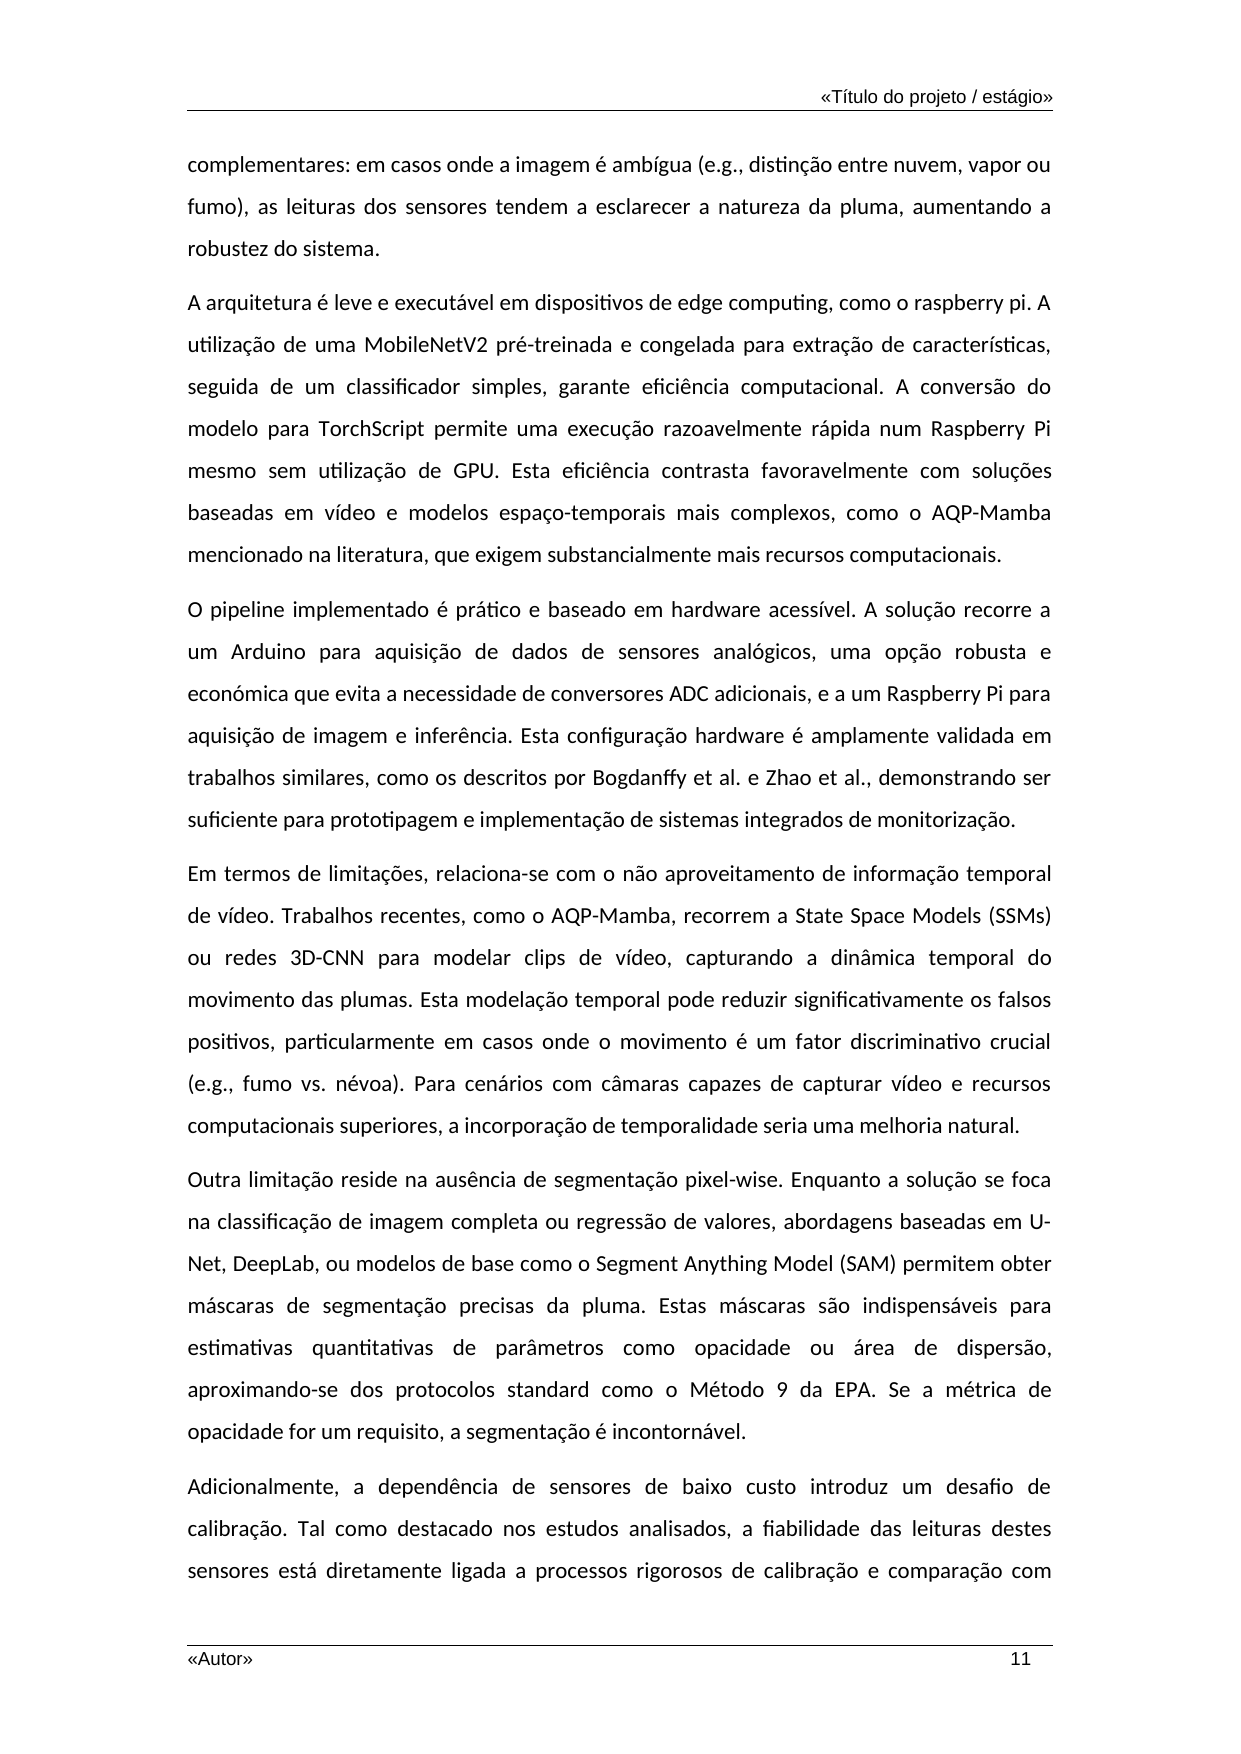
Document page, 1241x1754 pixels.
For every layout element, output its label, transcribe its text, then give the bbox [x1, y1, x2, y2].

text Outra limitação reside na ausência de segmentação pixel-wise. Enquanto a solução se foca na classificação de imagem completa ou regressão de valores, abordagens baseadas em U-Net, DeepLab, ou modelos de base como o Segment Anything Model (SAM) permitem obter máscaras de segmentação precisas da pluma. Estas máscaras são indispensáveis para estimativas quantitativas de parâmetros como opacidade ou área de dispersão, aproximando-se dos protocolos standard como o Método 9 da EPA. Se a métrica de opacidade for um requisito, a segmentação é incontornável. [187, 1166, 1053, 1445]
text O pipeline implementado é prático e baseado em hardware acessível. A solução recorre a um Arduino para aquisição de dados de sensores analógicos, uma opção robusta e económica que evita a necessidade de conversores ADC adicionais, e a um Raspberry Pi para aquisição de imagem e inferência. Esta configuração hardware é amplamente validada em trabalhos similares, como os descritos por Bogdanffy et al. e Zhao et al., demonstrando ser suficiente para prototipagem e implementação de sistemas integrados de monitorização. [187, 595, 1053, 833]
text A arquitetura é leve e executável em dispositivos de edge computing, como o raspberry pi. A utilização de uma MobileNetV2 pré-treinada e congelada para extração de características, seguida de um classificador simples, garante eficiência computacional. A conversão do modelo para TorchScript permite uma execução razoavelmente rápida num Raspberry Pi mesmo sem utilização de GPU. Esta eficiência contrasta favoravelmente com soluções baseadas em vídeo e modelos espaço-temporais mais complexos, como o AQP-Mamba mencionado na literatura, que exigem substancialmente mais recursos computacionais. [187, 288, 1053, 568]
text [187, 1472, 1053, 1584]
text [187, 150, 1053, 262]
text Em termos de limitações, relaciona-se com o não aproveitamento de informação temporal de vídeo. Trabalhos recentes, como o AQP-Mamba, recorrem a State Space Models (SSMs) ou redes 3D-CNN para modelar clips de vídeo, capturando a dinâmica temporal do movimento das plumas. Esta modelação temporal pode reduzir significativamente os falsos positivos, particularmente em casos onde o movimento é um fator discriminativo crucial (e.g., fumo vs. névoa). Para cenários com câmaras capazes de capturar vídeo e recursos computacionais superiores, a incorporação de temporalidade seria uma melhoria natural. [187, 859, 1053, 1139]
